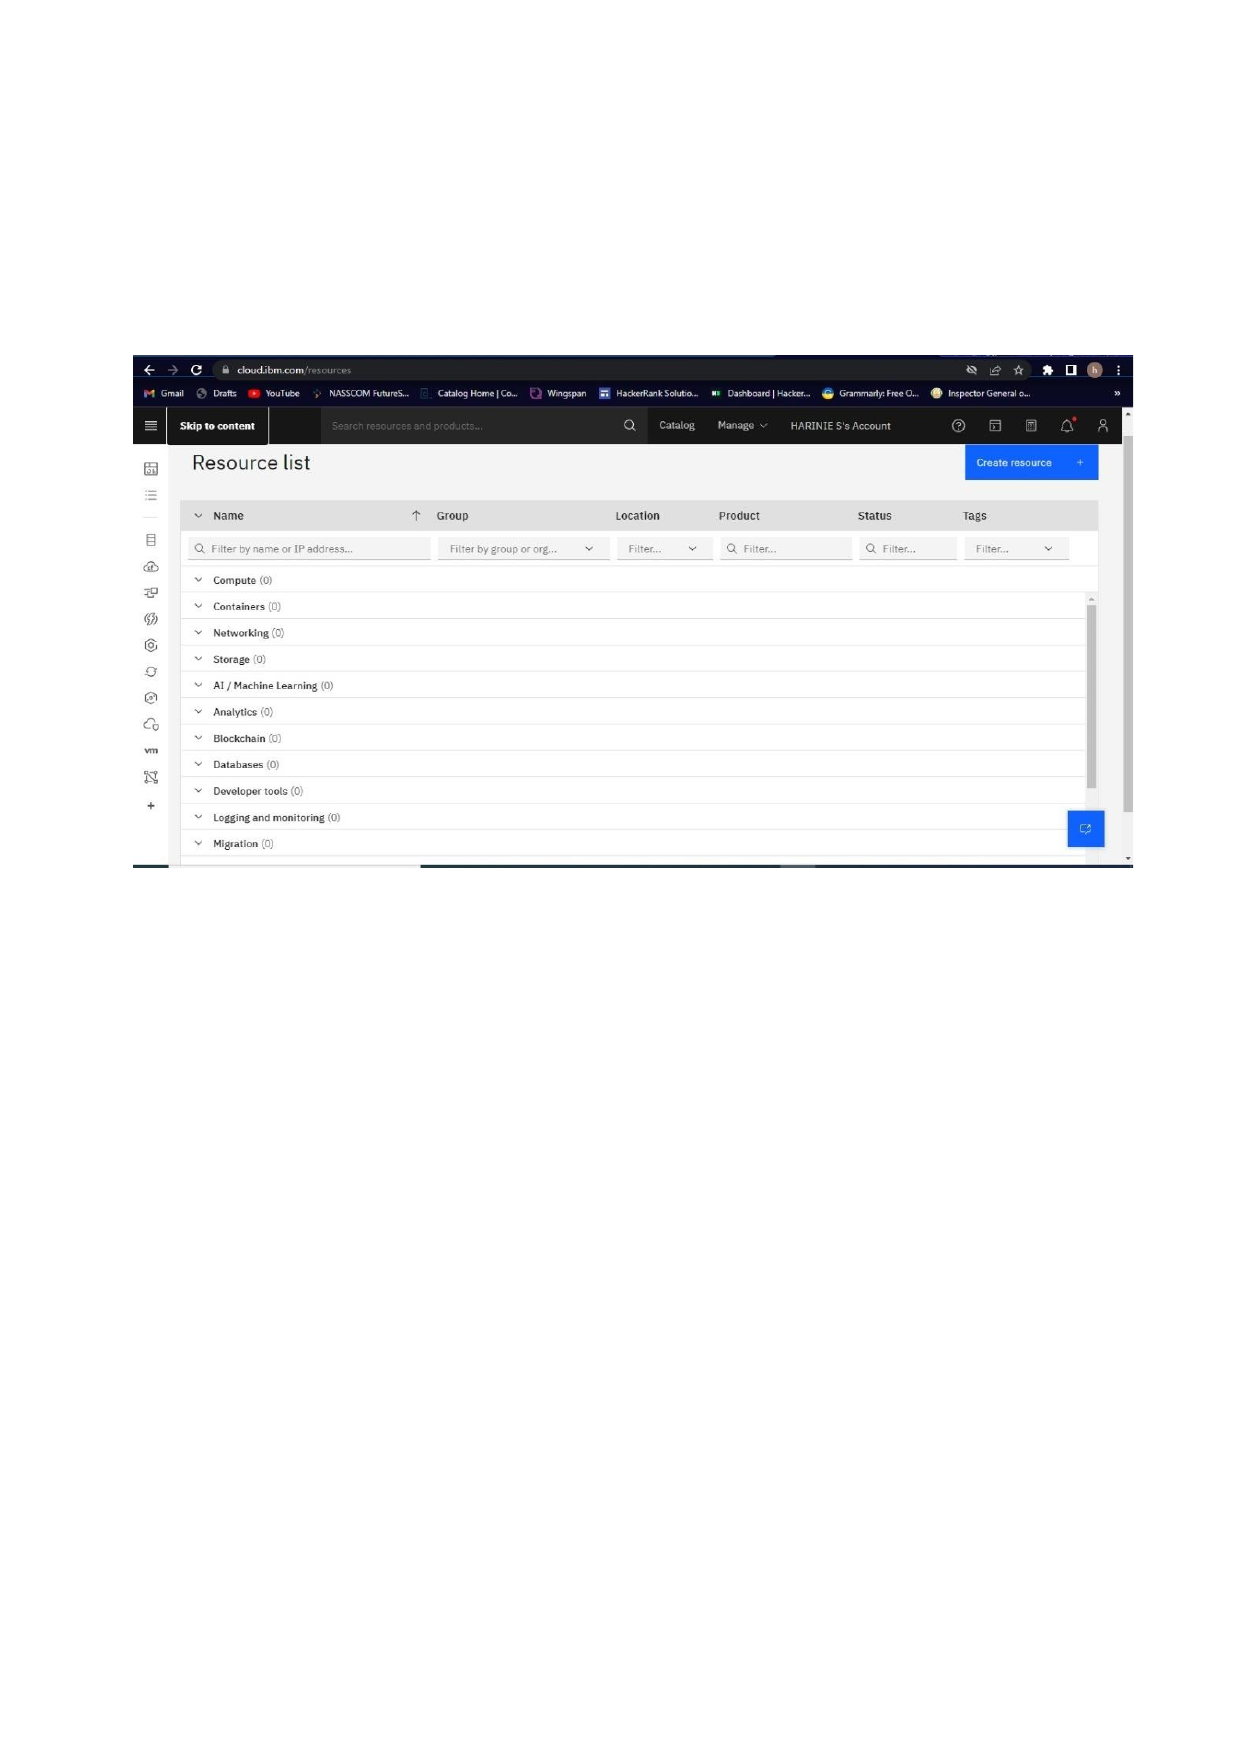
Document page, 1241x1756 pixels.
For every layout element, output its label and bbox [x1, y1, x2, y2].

picture [133, 355, 1134, 868]
